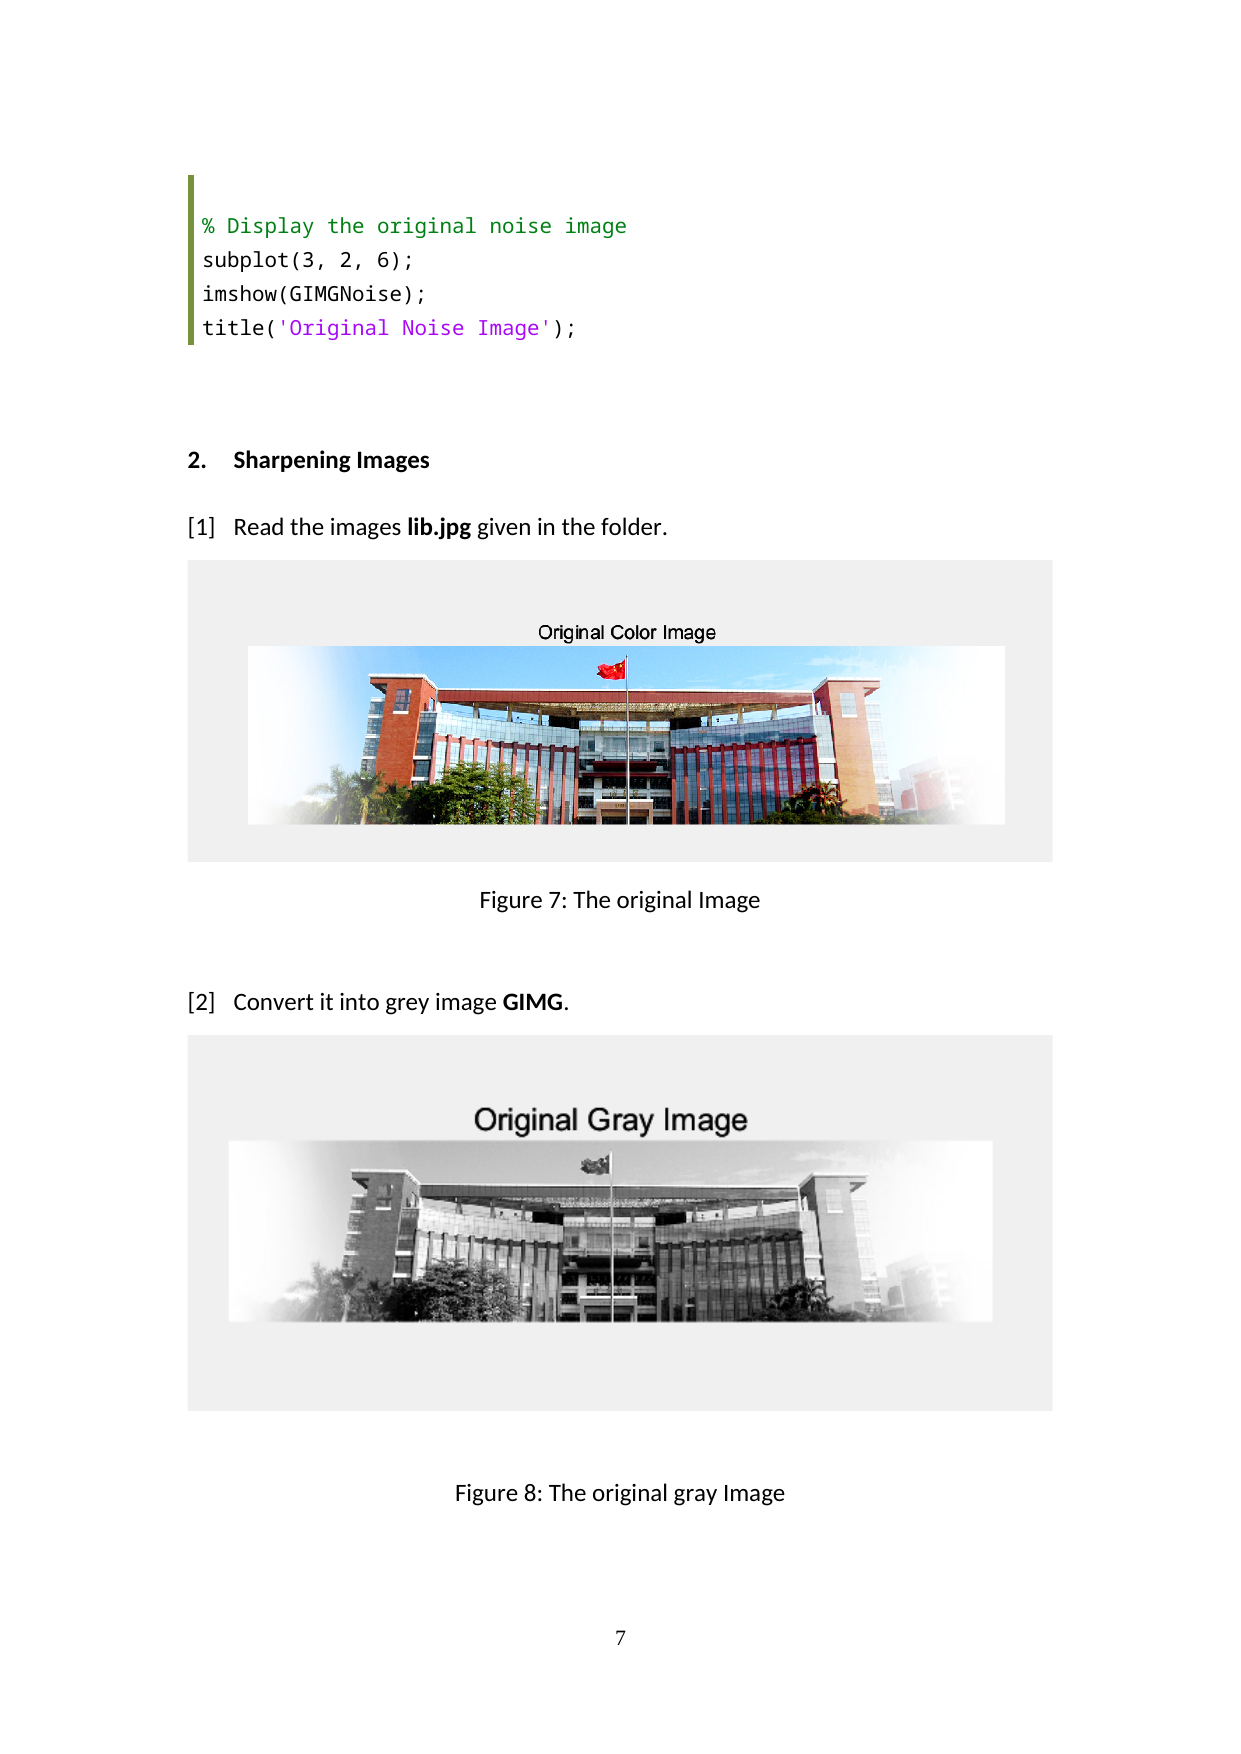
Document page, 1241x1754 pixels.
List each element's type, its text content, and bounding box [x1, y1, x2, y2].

list Sharpening Images [187, 443, 1053, 477]
picture [187, 1035, 1053, 1411]
picture [187, 560, 1053, 862]
list Read the images lib.jpg given in the folder. [187, 509, 1053, 543]
list Convert it into grey image GIMG. [187, 984, 1053, 1018]
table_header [194, 175, 1053, 345]
text Figure 8: The original gray Image [187, 1475, 1053, 1509]
text Figure 7: The original Image [187, 883, 1053, 917]
